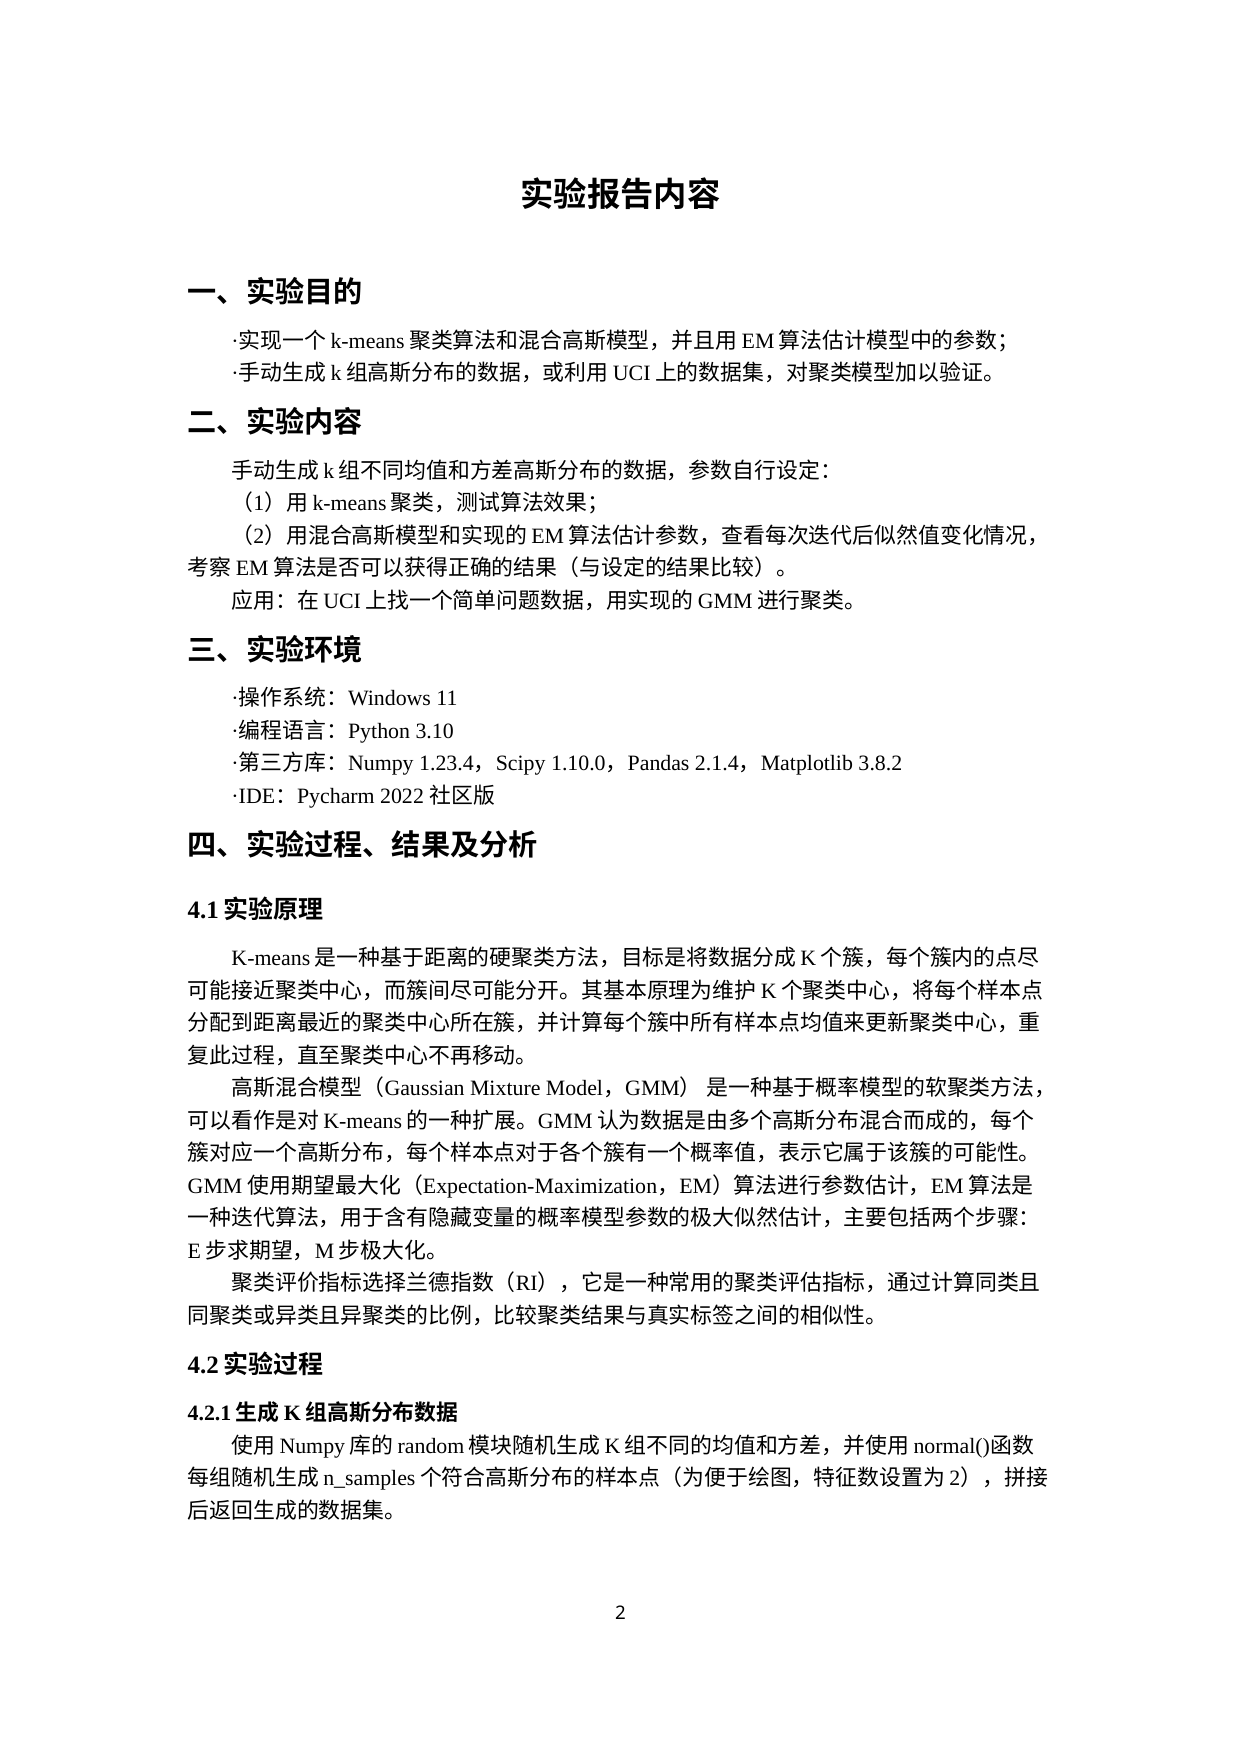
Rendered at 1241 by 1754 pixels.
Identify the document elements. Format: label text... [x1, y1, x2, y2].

text 二、实验内容 [187, 387, 1053, 452]
text K-means是一种基于距离的硬聚类方法，目标是将数据分成K个簇，每个簇内的点尽可能接近聚类中心，而簇间尽可能分开。其基本原理为维护K个聚类中心，将每个样本点分配到距离最近的聚类中心所在簇，并计算每个簇中所有样本点均值来更新聚类中心，重复此过程，直至聚类中心不再移动。 [187, 940, 1053, 1070]
text ·手动生成k组高斯分布的数据，或利用UCI上的数据集，对聚类模型加以验证。 [187, 355, 1053, 387]
text 手动生成k组不同均值和方差高斯分布的数据，参数自行设定： [187, 452, 1053, 485]
text 四、实验过程、结果及分析 [187, 810, 1053, 875]
text ·操作系统：Windows 11 [187, 680, 1053, 712]
text 实验报告内容 [187, 160, 1053, 225]
text ·IDE：Pycharm 2022 社区版 [187, 777, 1053, 810]
text 4.1实验原理 [187, 875, 1053, 940]
text 聚类评价指标选择兰德指数（RI），它是一种常用的聚类评估指标，通过计算同类且同聚类或异类且异聚类的比例，比较聚类结果与真实标签之间的相似性。 [187, 1265, 1053, 1330]
text ·实现一个k-means聚类算法和混合高斯模型，并且用EM算法估计模型中的参数； [187, 322, 1053, 355]
text （2）用混合高斯模型和实现的EM算法估计参数，查看每次迭代后似然值变化情况，考察EM算法是否可以获得正确的结果（与设定的结果比较）。 [187, 517, 1053, 582]
text 应用：在UCI上找一个简单问题数据，用实现的GMM进行聚类。 [187, 582, 1053, 615]
text 4.2实验过程 [187, 1330, 1053, 1395]
text ·第三方库：Numpy 1.23.4，Scipy 1.10.0，Pandas 2.1.4，Matplotlib 3.8.2 [187, 745, 1053, 777]
text ·编程语言：Python 3.10 [187, 712, 1053, 745]
text 使用Numpy库的random模块随机生成K组不同的均值和方差，并使用normal()函数每组随机生成n_samples个符合高斯分布的样本点（为便于绘图，特征数设置为2），拼接后返回生成的数据集。 [187, 1427, 1053, 1525]
text （1）用k-means聚类，测试算法效果； [187, 485, 1053, 517]
text 4.2.1生成K组高斯分布数据 [187, 1395, 1053, 1427]
text 高斯混合模型（Gaussian Mixture Model，GMM） 是一种基于概率模型的软聚类方法，可以看作是对K-means的一种扩展。GMM认为数据是由多个高斯分布混合而成的，每个簇对应一个高斯分布，每个样本点对于各个簇有一个概率值，表示它属于该簇的可能性。GMM 使用期望最大化（Expectation-Maximization，EM）算法进行参数估计，EM算法是一种迭代算法，用于含有隐藏变量的概率模型参数的极大似然估计，主要包括两个步骤：E步求期望，M步极大化。 [187, 1070, 1053, 1265]
text 一、实验目的 [187, 257, 1053, 322]
text 三、实验环境 [187, 615, 1053, 680]
